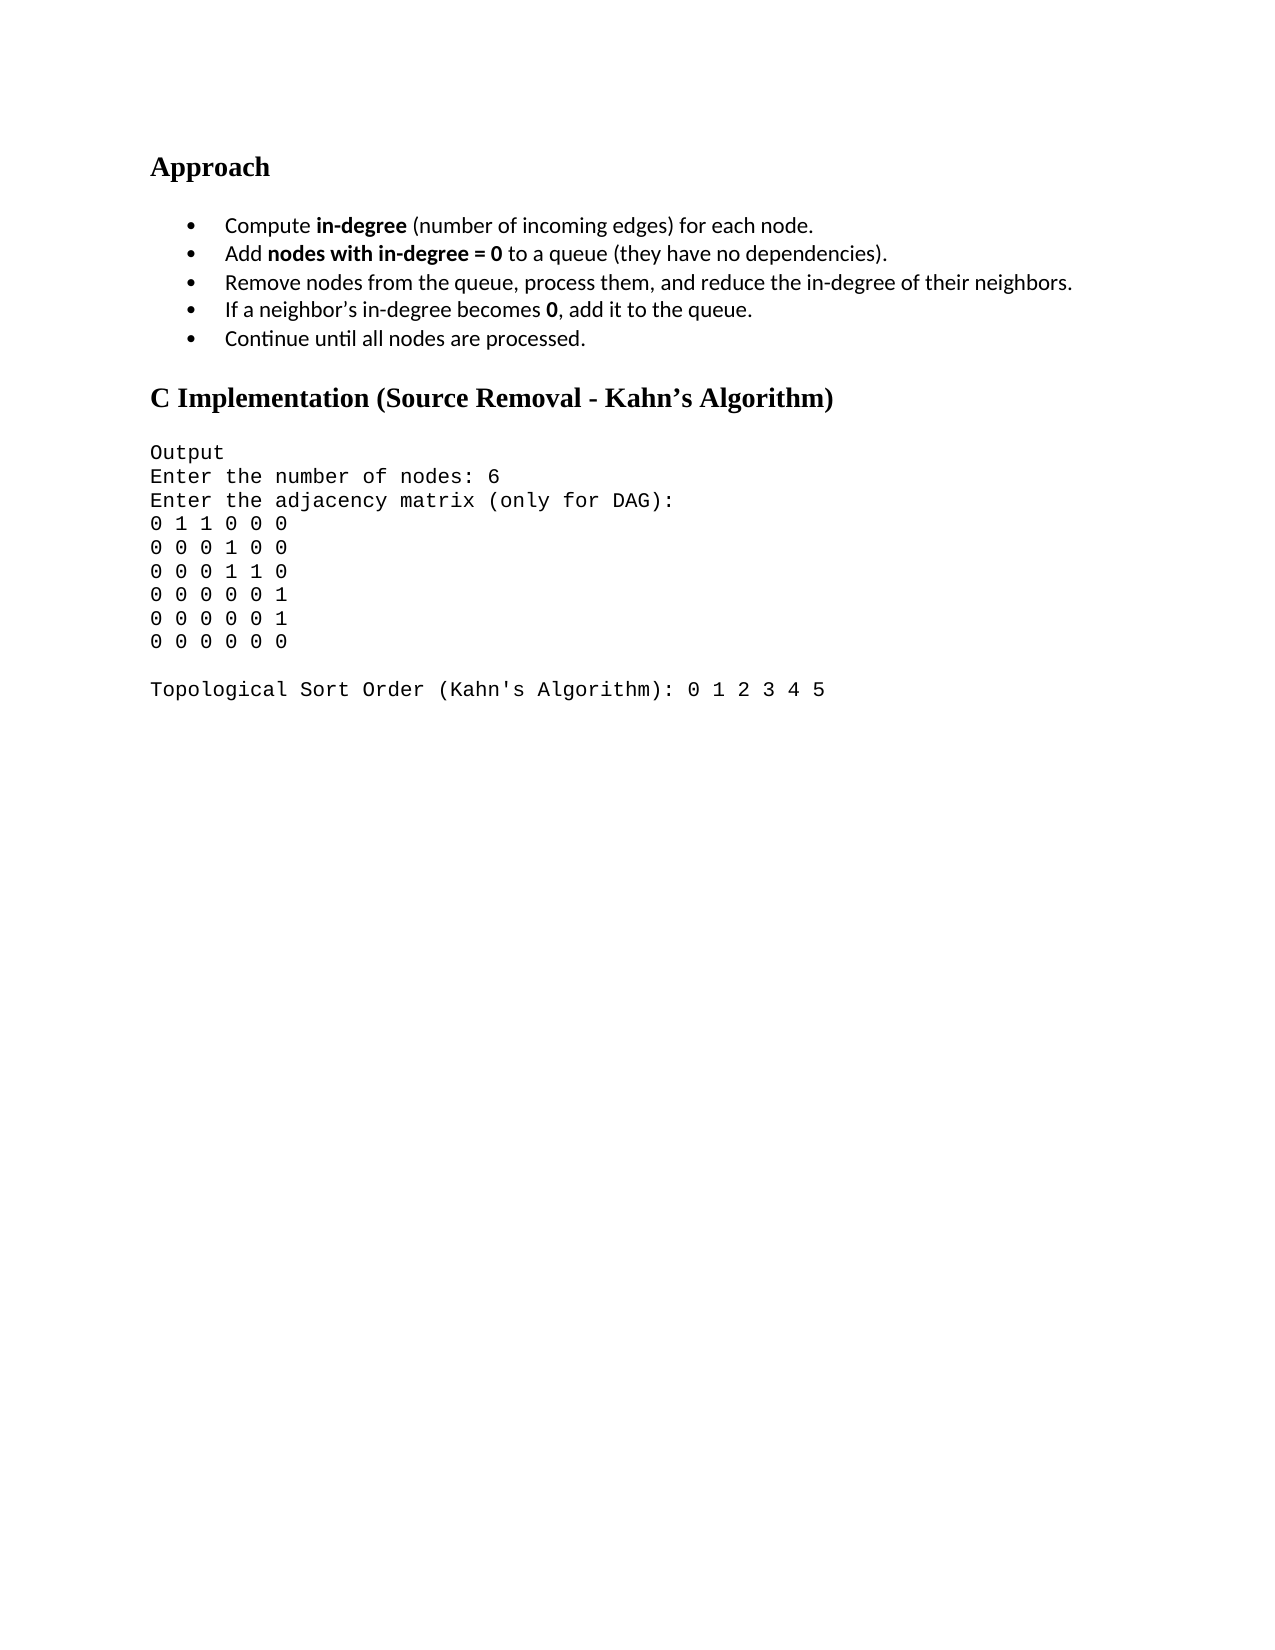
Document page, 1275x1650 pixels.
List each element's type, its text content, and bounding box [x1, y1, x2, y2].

list If a neighbor’s in-degree becomes 0, add it to the queue. [187, 296, 1125, 324]
text 0 0 0 1 0 0 [150, 537, 1125, 561]
text Output [150, 442, 1125, 466]
text 0 1 1 0 0 0 [150, 513, 1125, 537]
text Topological Sort Order (Kahn's Algorithm): 0 1 2 3 4 5 [150, 679, 1125, 702]
text 0 0 0 1 1 0 [150, 561, 1125, 584]
text Enter the number of nodes: 6 [150, 466, 1125, 490]
text Enter the adjacency matrix (only for DAG): [150, 490, 1125, 513]
subtitle Approach [150, 150, 1125, 182]
list Compute in-degree (number of incoming edges) for each node. [187, 212, 1125, 239]
text 0 0 0 0 0 1 [150, 608, 1125, 632]
text 0 0 0 0 0 0 [150, 632, 1125, 655]
text 0 0 0 0 0 1 [150, 584, 1125, 608]
list Add nodes with in-degree = 0 to a queue (they have no dependencies). [187, 239, 1125, 268]
list Continue until all nodes are processed. [187, 324, 1125, 352]
list Remove nodes from the queue, process them, and reduce the in-degree of their neighbors. [187, 268, 1125, 296]
subtitle C Implementation (Source Removal - Kahn’s Algorithm) [150, 381, 1125, 413]
